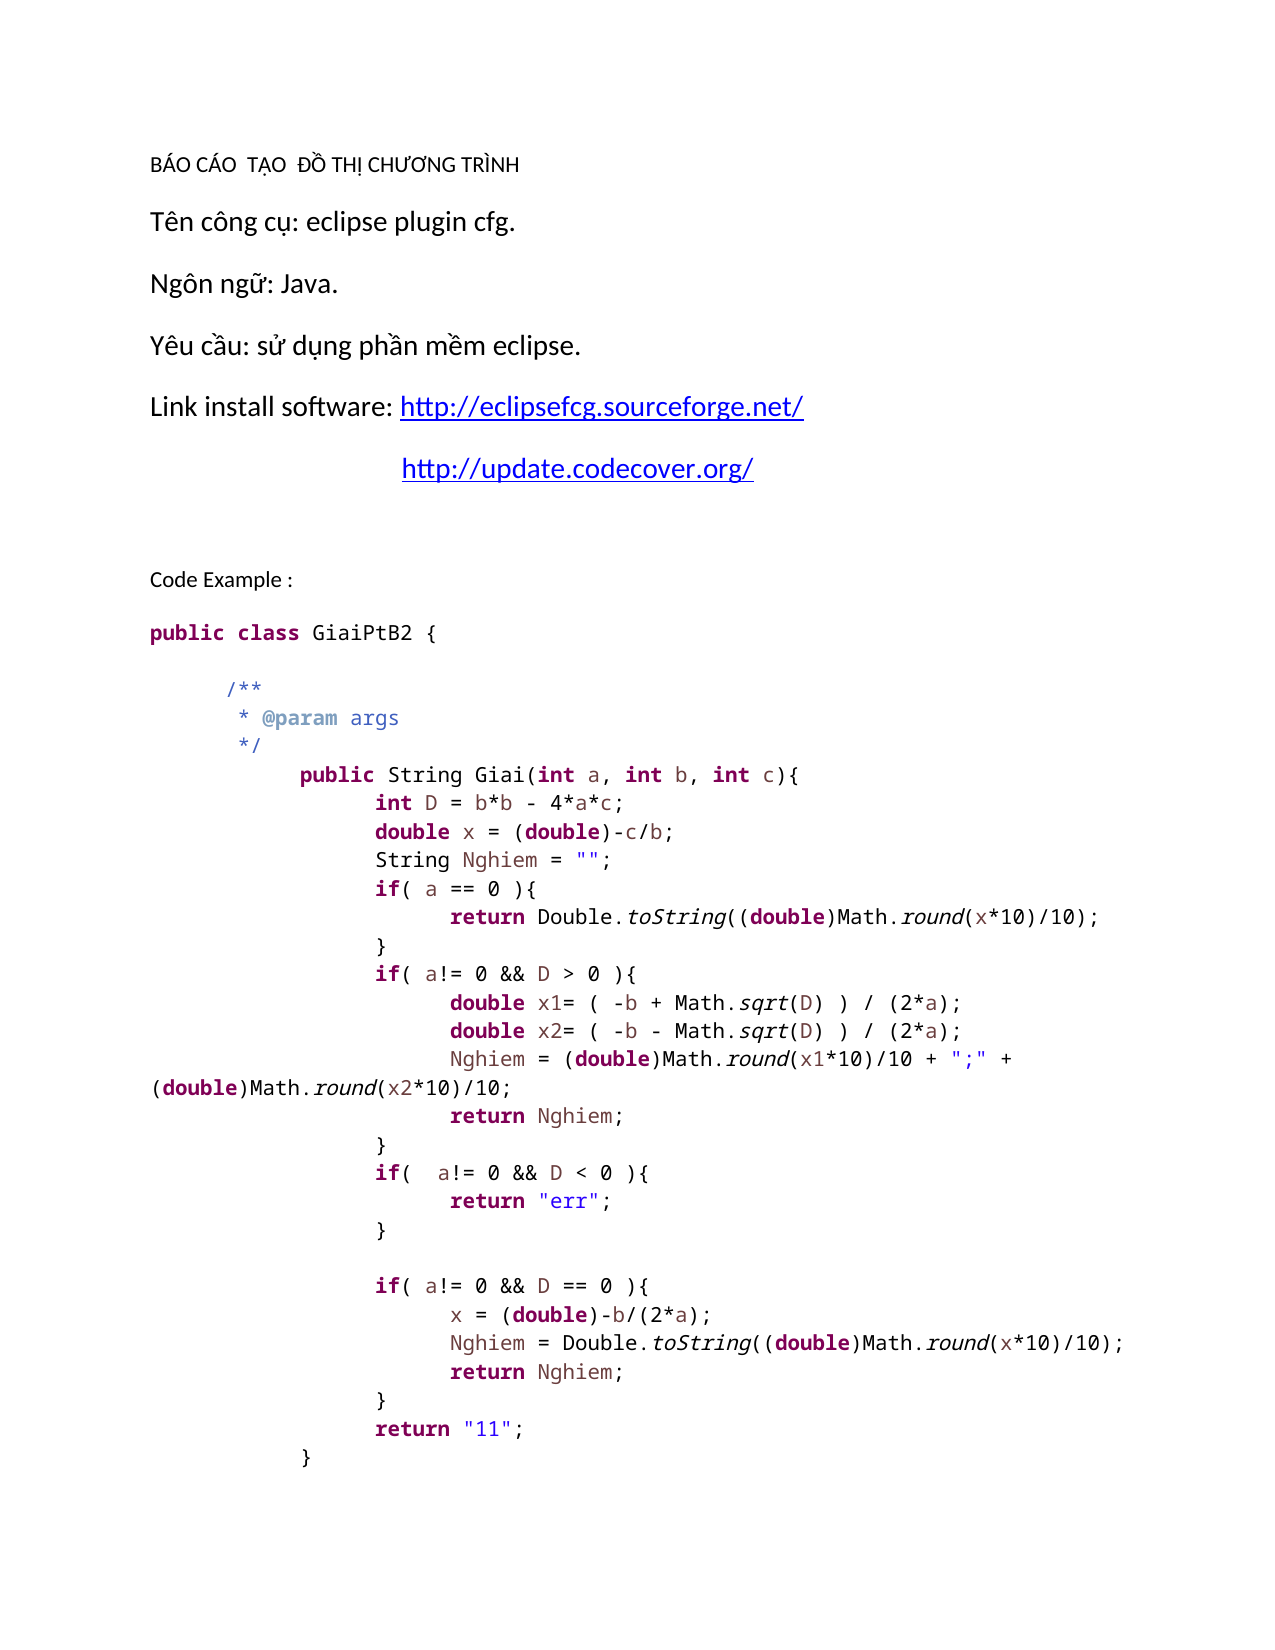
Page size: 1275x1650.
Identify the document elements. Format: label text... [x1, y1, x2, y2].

text public class GiaiPtB2 { [150, 618, 1125, 646]
text return "11"; [150, 1414, 1125, 1442]
text } [150, 1215, 1125, 1243]
text Ngôn ngữ: Java. [150, 265, 1125, 300]
text BÁO CÁO TẠO ĐỒ THỊ CHƯƠNG TRÌNH [150, 150, 1125, 178]
text } [150, 1130, 1125, 1158]
text Nghiem = Double.toString((double)Math.round(x*10)/10); [150, 1328, 1125, 1357]
text */ [150, 732, 1125, 760]
text return "err"; [150, 1187, 1125, 1215]
text /** [150, 675, 1125, 703]
text } [150, 1385, 1125, 1414]
text if( a!= 0 && D == 0 ){ [150, 1272, 1125, 1300]
text if( a == 0 ){ [150, 874, 1125, 902]
text return Double.toString((double)Math.round(x*10)/10); [150, 902, 1125, 931]
text return Nghiem; [150, 1101, 1125, 1130]
text return Nghiem; [150, 1357, 1125, 1385]
text } [150, 1442, 1125, 1471]
text Tên công cụ: eclipse plugin cfg. [150, 203, 1125, 239]
text if( a!= 0 && D < 0 ){ [150, 1158, 1125, 1187]
text Code Example : [150, 565, 1125, 593]
text double x1= ( -b + Math.sqrt(D) ) / (2*a); [150, 988, 1125, 1016]
text Nghiem = (double)Math.round(x1*10)/10 + ";" + (double)Math.round(x2*10)/10; [150, 1044, 1125, 1101]
text * @param args [150, 703, 1125, 732]
text double x = (double)-c/b; [150, 817, 1125, 845]
text x = (double)-b/(2*a); [150, 1300, 1125, 1328]
text Yêu cầu: sử dụng phần mềm eclipse. [150, 327, 1125, 362]
text Link install software: http://eclipsefcg.sourceforge.net/ [150, 388, 1125, 424]
text if( a!= 0 && D > 0 ){ [150, 959, 1125, 988]
text int D = b*b - 4*a*c; [150, 788, 1125, 817]
text public String Giai(int a, int b, int c){ [150, 760, 1125, 788]
text http://update.codecover.org/ [150, 450, 1125, 486]
text String Nghiem = ""; [150, 845, 1125, 874]
text } [150, 931, 1125, 959]
text double x2= ( -b - Math.sqrt(D) ) / (2*a); [150, 1016, 1125, 1044]
